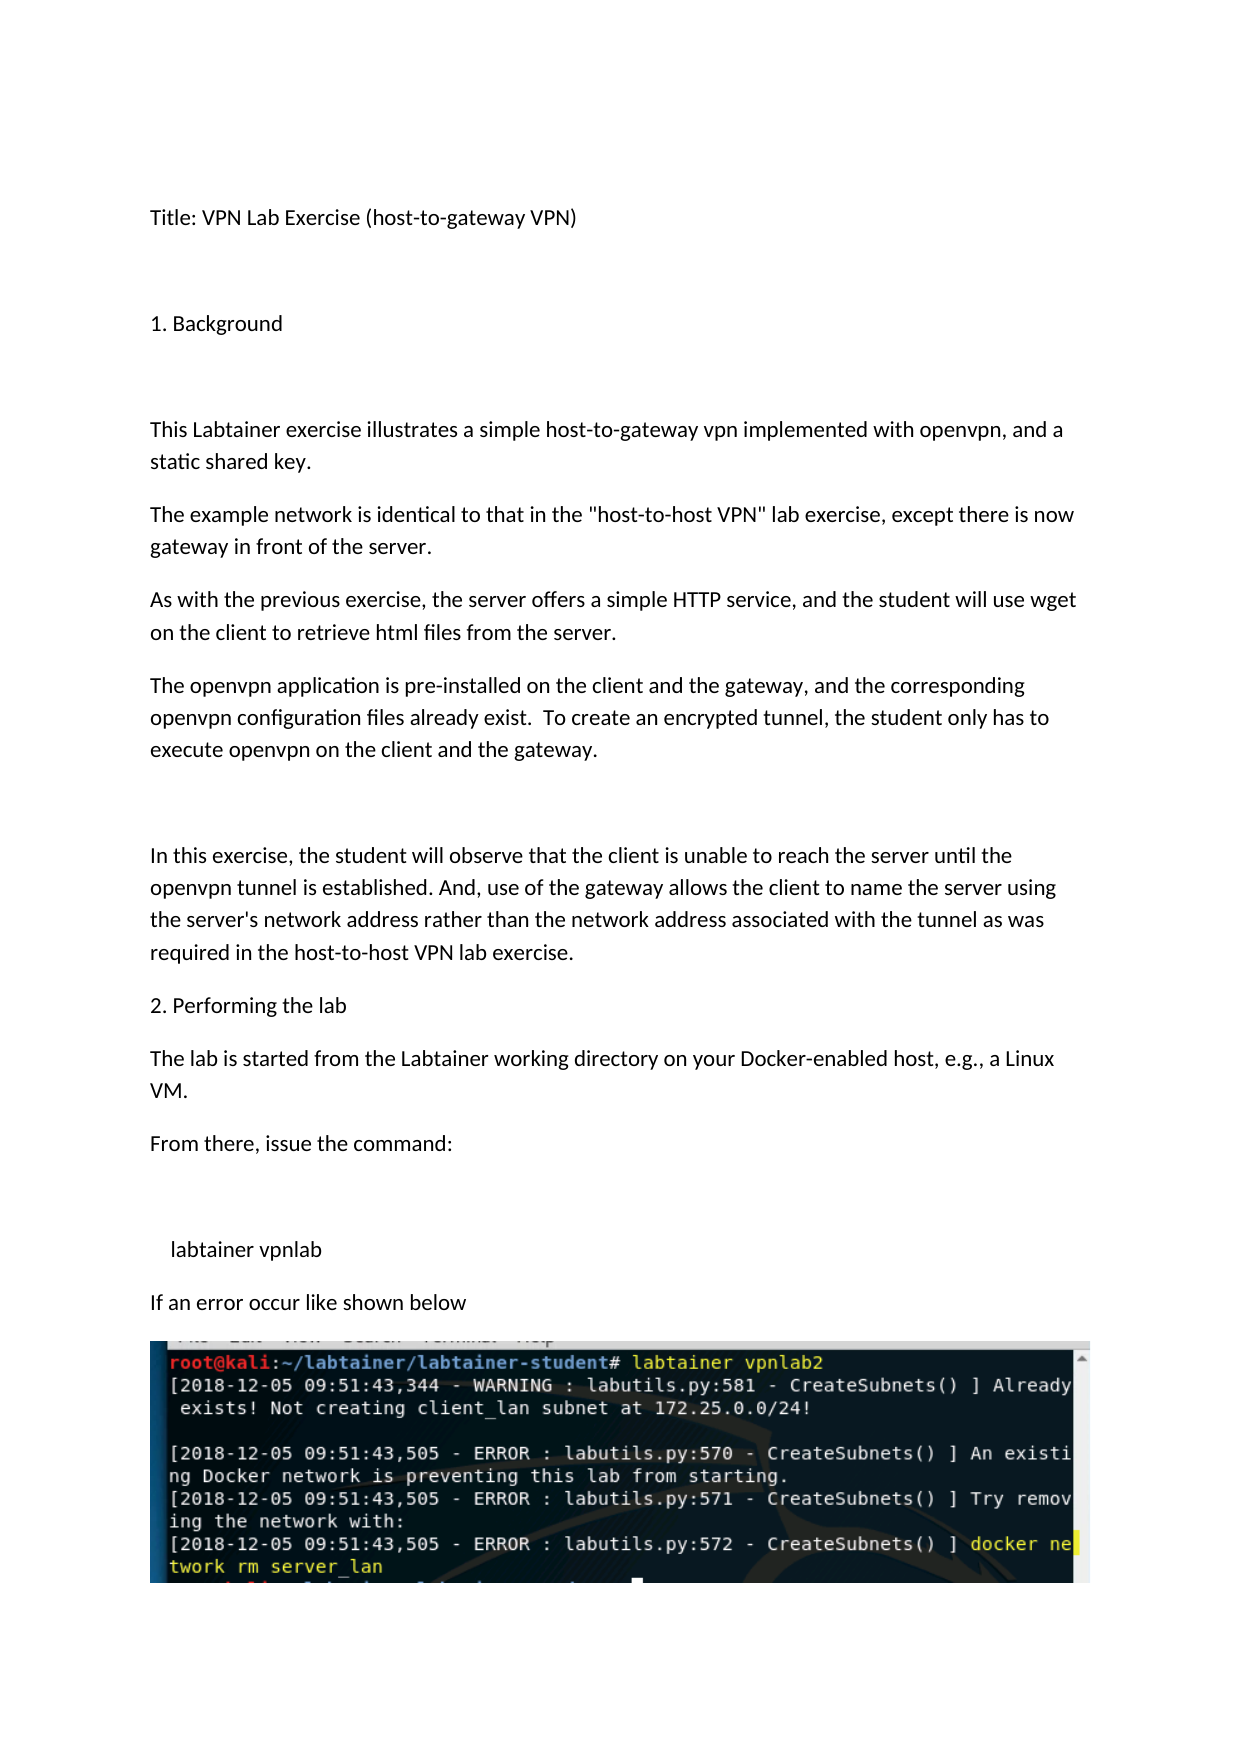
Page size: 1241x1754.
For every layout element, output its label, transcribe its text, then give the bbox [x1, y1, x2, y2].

text This Labtainer exercise illustrates a simple host-to-gateway vpn implemented with openvpn, and a static shared key. [150, 415, 1090, 475]
text As with the previous exercise, the server offers a simple HTTP service, and the student will use wget on the client to retrieve html files from the server. [150, 586, 1090, 646]
text The lab is started from the Labtainer working directory on your Docker-enabled host, e.g., a Linux VM. [150, 1044, 1090, 1104]
text 1. Background [150, 309, 1090, 337]
text From there, issue the command: [150, 1129, 1090, 1157]
text labtainer vpnlab [150, 1235, 1090, 1263]
text Title: VPN Lab Exercise (host-to-gateway VPN) [150, 203, 1090, 231]
text In this exercise, the student will observe that the client is unable to reach the server until the openvpn tunnel is established. And, use of the gateway allows the client to name the server using the server's network address rather than the network address associated with the tunnel as was required in the host-to-host VPN lab exercise. [150, 841, 1090, 966]
picture [150, 1341, 1091, 1583]
text 2. Performing the lab [150, 991, 1090, 1019]
text If an error occur like shown below [150, 1288, 1090, 1316]
text The example network is identical to that in the "host-to-host VPN" lab exercise, except there is now gateway in front of the server. [150, 500, 1090, 561]
text The openvpn application is pre-installed on the client and the gateway, and the corresponding openvpn configuration files already exist. To create an encrypted tunnel, the student only has to execute openvpn on the client and the gateway. [150, 671, 1090, 763]
